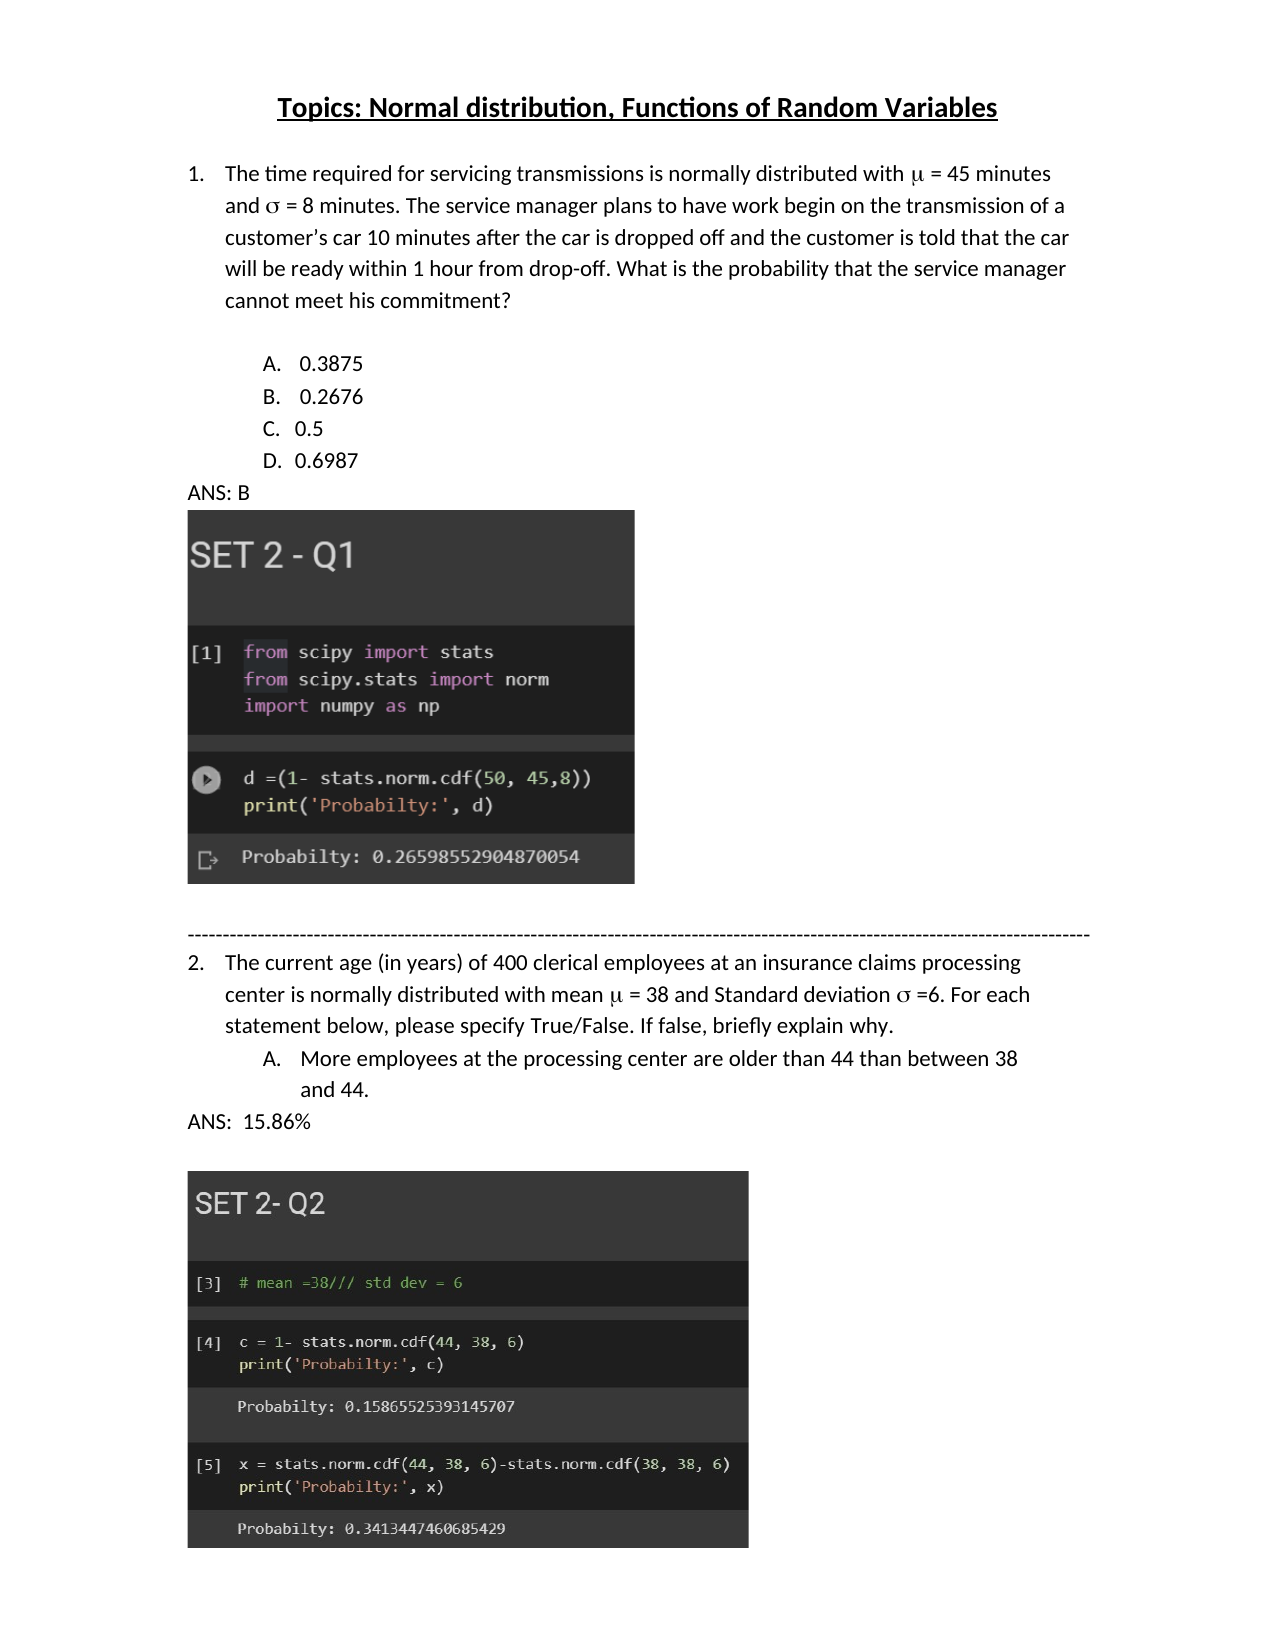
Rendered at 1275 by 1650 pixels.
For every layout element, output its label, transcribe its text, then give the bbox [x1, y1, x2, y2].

text --------------------------------------------------------------------------------------------------------------------------------- [187, 920, 1096, 948]
list More employees at the processing center are older than 44 than between 38 and 44. [263, 1044, 1057, 1103]
text ANS: 15.86% [187, 1107, 1096, 1135]
list The time required for servicing transmissions is normally distributed with  = 45 minutes and  = 8 minutes. The service manager plans to have work begin on the transmission of a customer’s car 10 minutes after the car is dropped off and the customer is told that the car will be ready within 1 hour from drop-off. What is the probability that the service manager cannot meet his commitment? [187, 159, 1072, 314]
text C. 0.5 [263, 414, 1096, 442]
text B. 0.2676 [263, 382, 1096, 410]
title Topics: Normal distribution, Functions of Random Variables [277, 89, 1096, 124]
list The current age (in years) of 400 clerical employees at an insurance claims processing center is normally distributed with mean  = 38 and Standard deviation  =6. For each statement below, please specify True/False. If false, briefly explain why. [187, 948, 1086, 1039]
text A. 0.3875 [263, 349, 1096, 377]
text D. 0.6987 [263, 446, 1096, 474]
picture [187, 1171, 749, 1548]
picture [187, 510, 635, 884]
text ANS: B [187, 478, 1096, 506]
